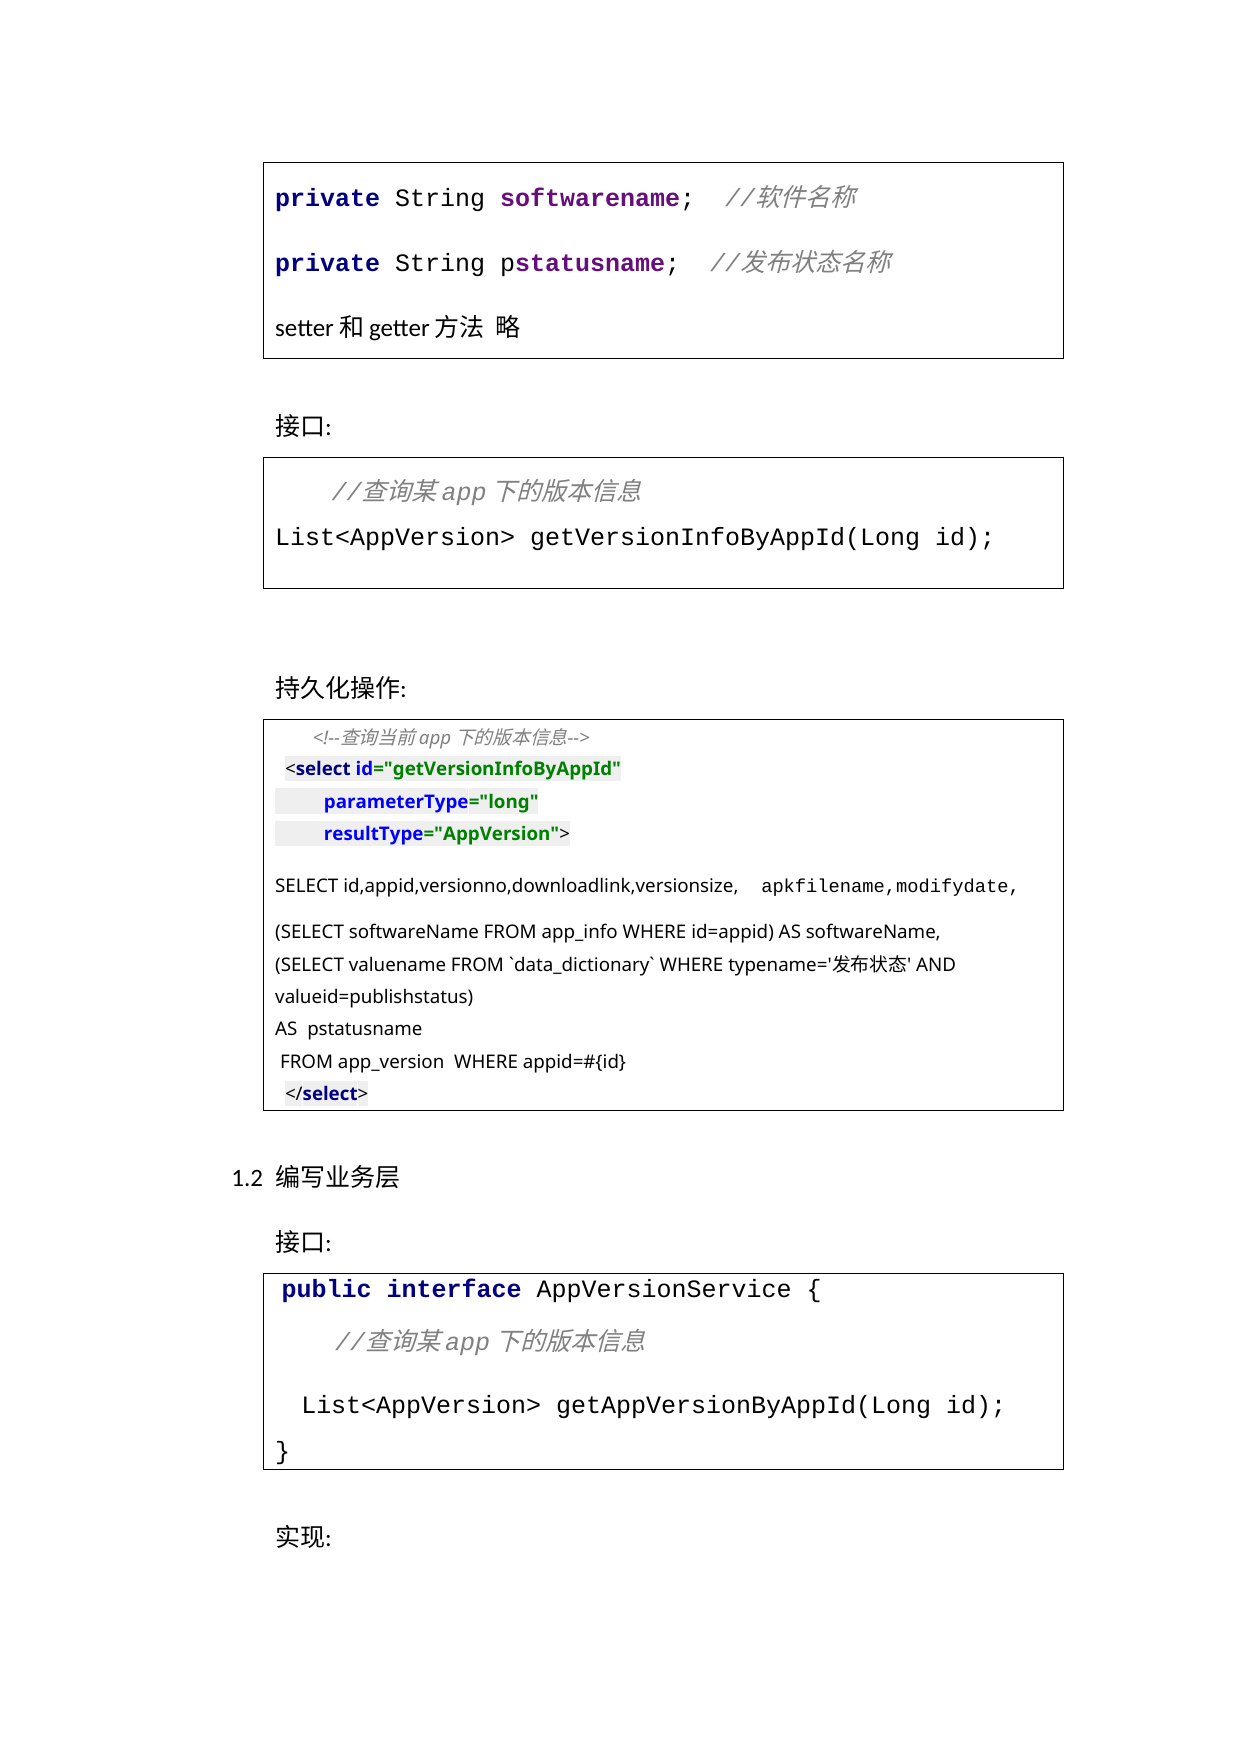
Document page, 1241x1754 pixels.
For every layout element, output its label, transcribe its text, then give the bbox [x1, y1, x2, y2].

text 持久化操作: [275, 654, 1053, 719]
text 接口: [275, 392, 1053, 457]
table_header //查询某app下的版本信息 List<AppVersion> getVersionInfoByAppId(Long id); [264, 458, 1063, 588]
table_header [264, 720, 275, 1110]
list 实现: [275, 1503, 1053, 1568]
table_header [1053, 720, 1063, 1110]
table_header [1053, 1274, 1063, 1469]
list 接口: [275, 1208, 1053, 1273]
table_header private String softwarename; //软件名称 private String pstatusname; //发布状态名称 setter和getter方法 略 [264, 163, 1063, 358]
list 编写业务层 [231, 1143, 1053, 1208]
